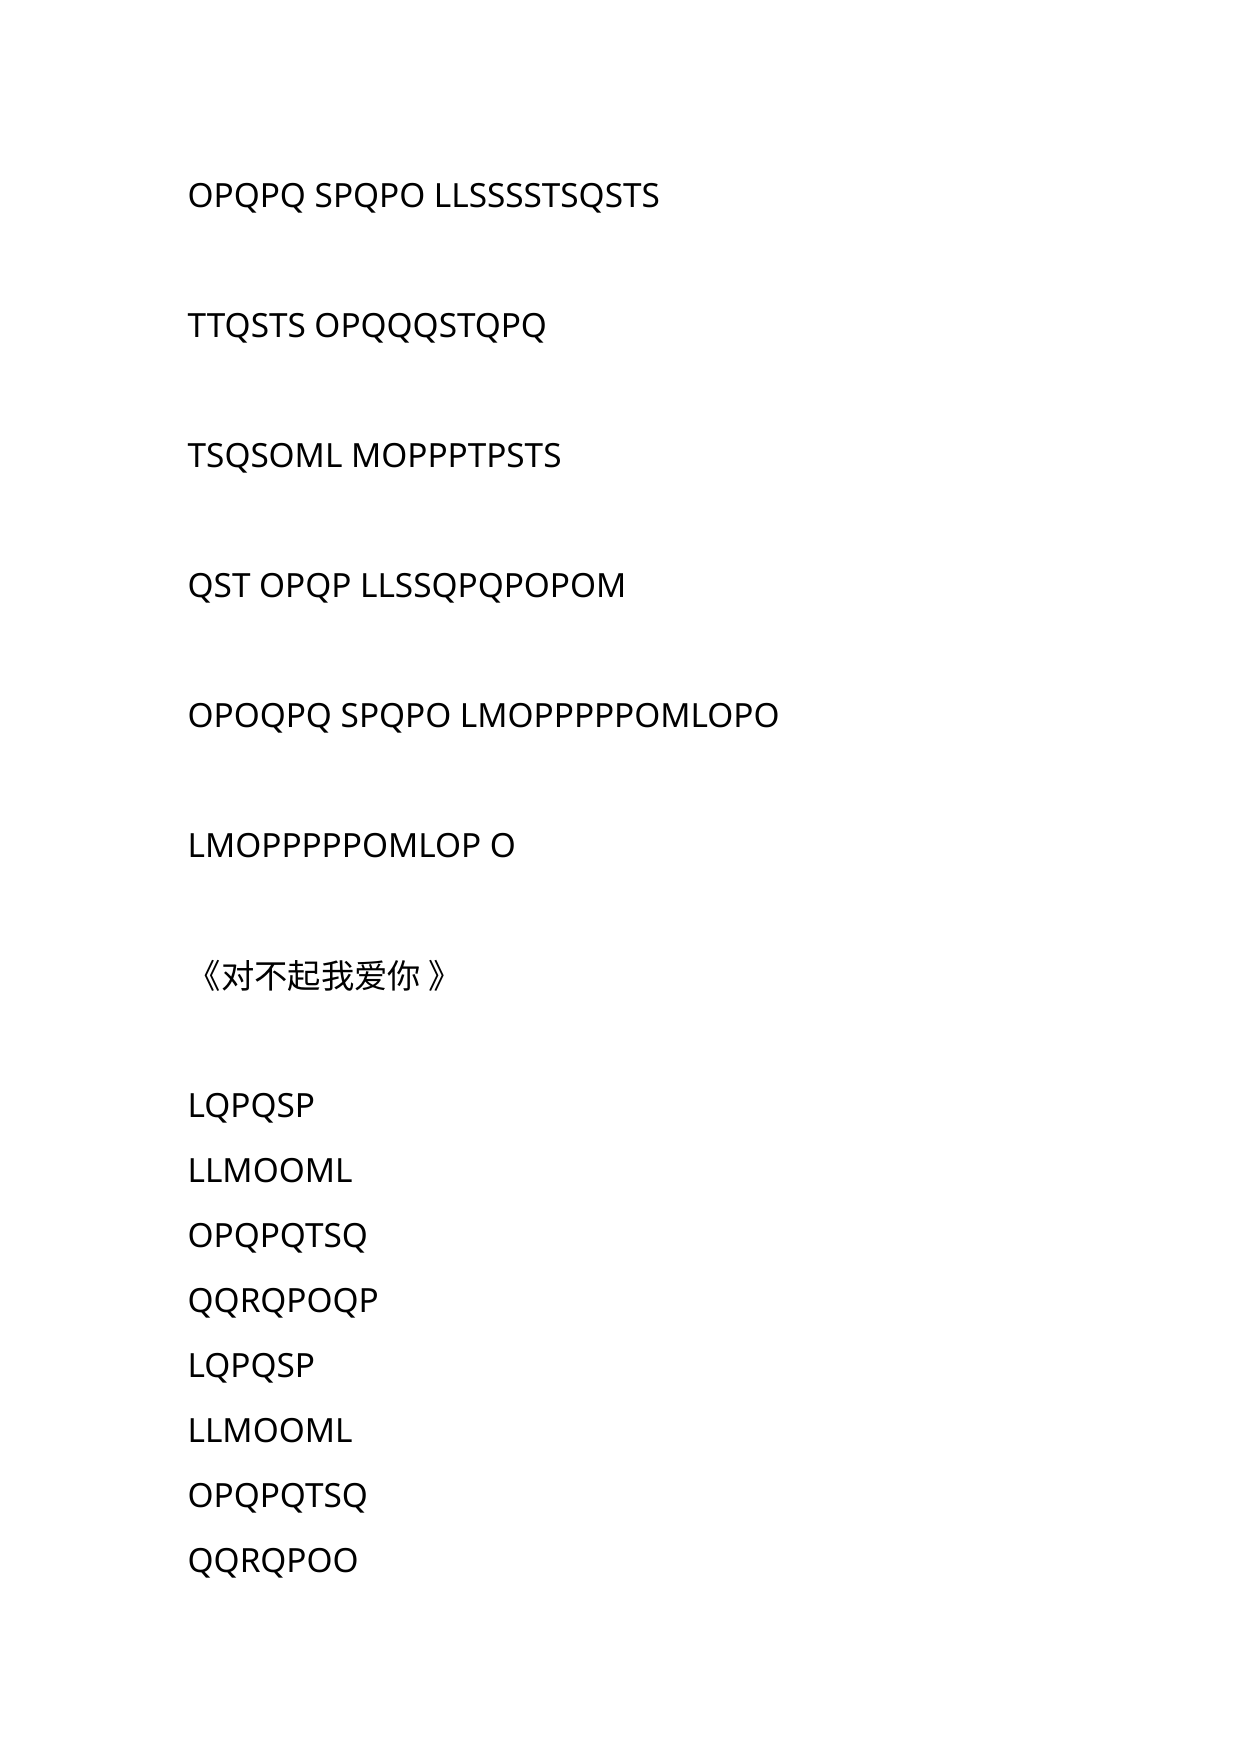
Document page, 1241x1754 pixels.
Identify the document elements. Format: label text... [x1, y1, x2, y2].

text OPQPQTSQ [187, 1462, 1053, 1527]
text QST OPQP LLSSQPQPOPOM [187, 552, 1053, 617]
text OPQPQTSQ [187, 1202, 1053, 1267]
text LQPQSP [187, 1332, 1053, 1397]
text 《对不起我爱你 》 [187, 942, 1053, 1007]
text QQRQPOO [187, 1527, 1053, 1592]
text TSQSOML MOPPPTPSTS [187, 422, 1053, 487]
text LLMOOML [187, 1397, 1053, 1462]
text LQPQSP [187, 1072, 1053, 1137]
text OPQPQ SPQPO LLSSSSTSQSTS [187, 162, 1053, 227]
text OPOQPQ SPQPO LMOPPPPPOMLOPO [187, 682, 1053, 747]
text TTQSTS OPQQQSTQPQ [187, 292, 1053, 357]
text LLMOOML [187, 1137, 1053, 1202]
text LMOPPPPPOMLOP O [187, 812, 1053, 877]
text QQRQPOQP [187, 1267, 1053, 1332]
